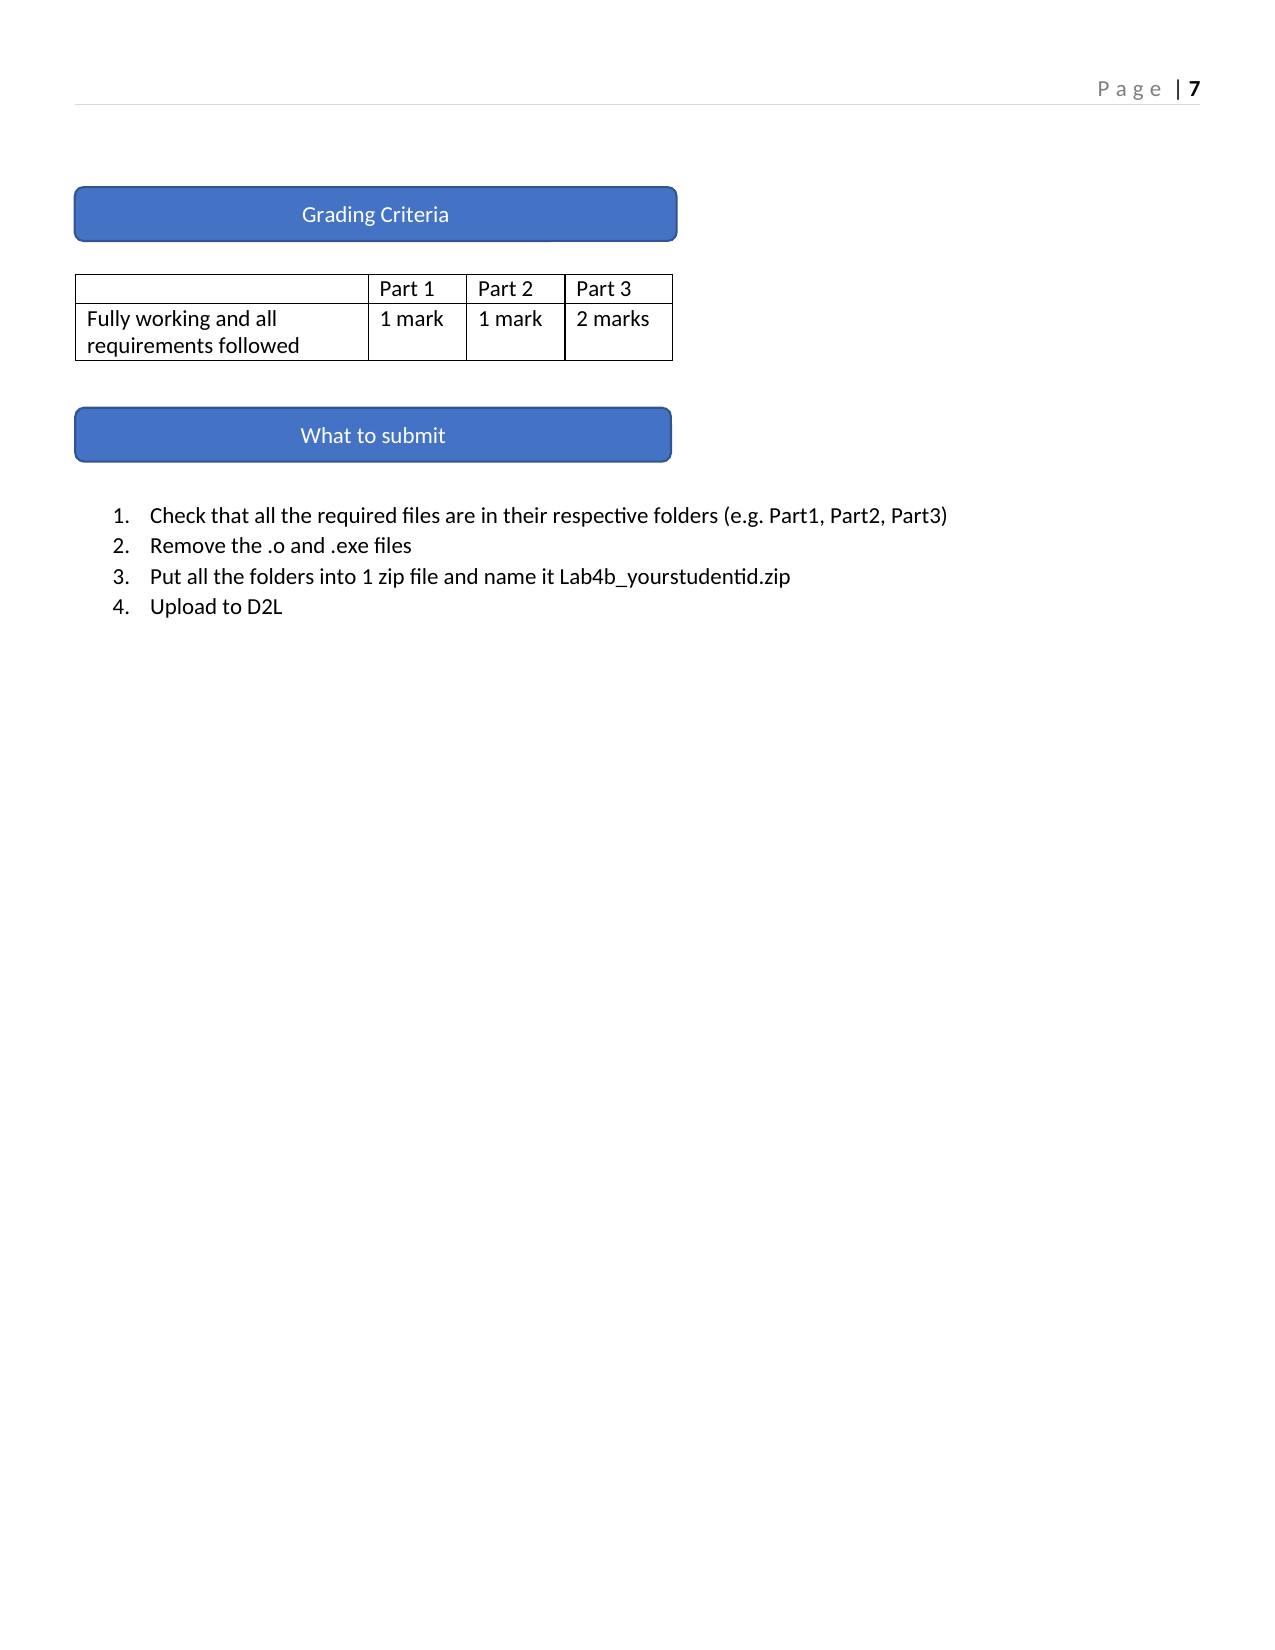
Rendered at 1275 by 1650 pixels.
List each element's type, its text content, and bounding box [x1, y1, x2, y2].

list Remove the .o and .exe files [112, 532, 1200, 559]
list Upload to D2L [112, 592, 1200, 620]
table_cell Fully working and all requirements followed [76, 304, 368, 360]
table_header Part 3 [566, 275, 672, 303]
table_header Part 1 [369, 275, 466, 303]
table_cell 1 mark [467, 304, 564, 360]
table_cell 1 mark [369, 304, 466, 360]
list Put all the folders into 1 zip file and name it Lab4b_yourstudentid.zip [112, 562, 1200, 590]
table_header Part 2 [467, 275, 564, 303]
table_header [76, 275, 368, 303]
table_cell 2 marks [566, 304, 672, 360]
list Check that all the required files are in their respective folders (e.g. Part1, Part2, Part3) [112, 501, 1200, 529]
